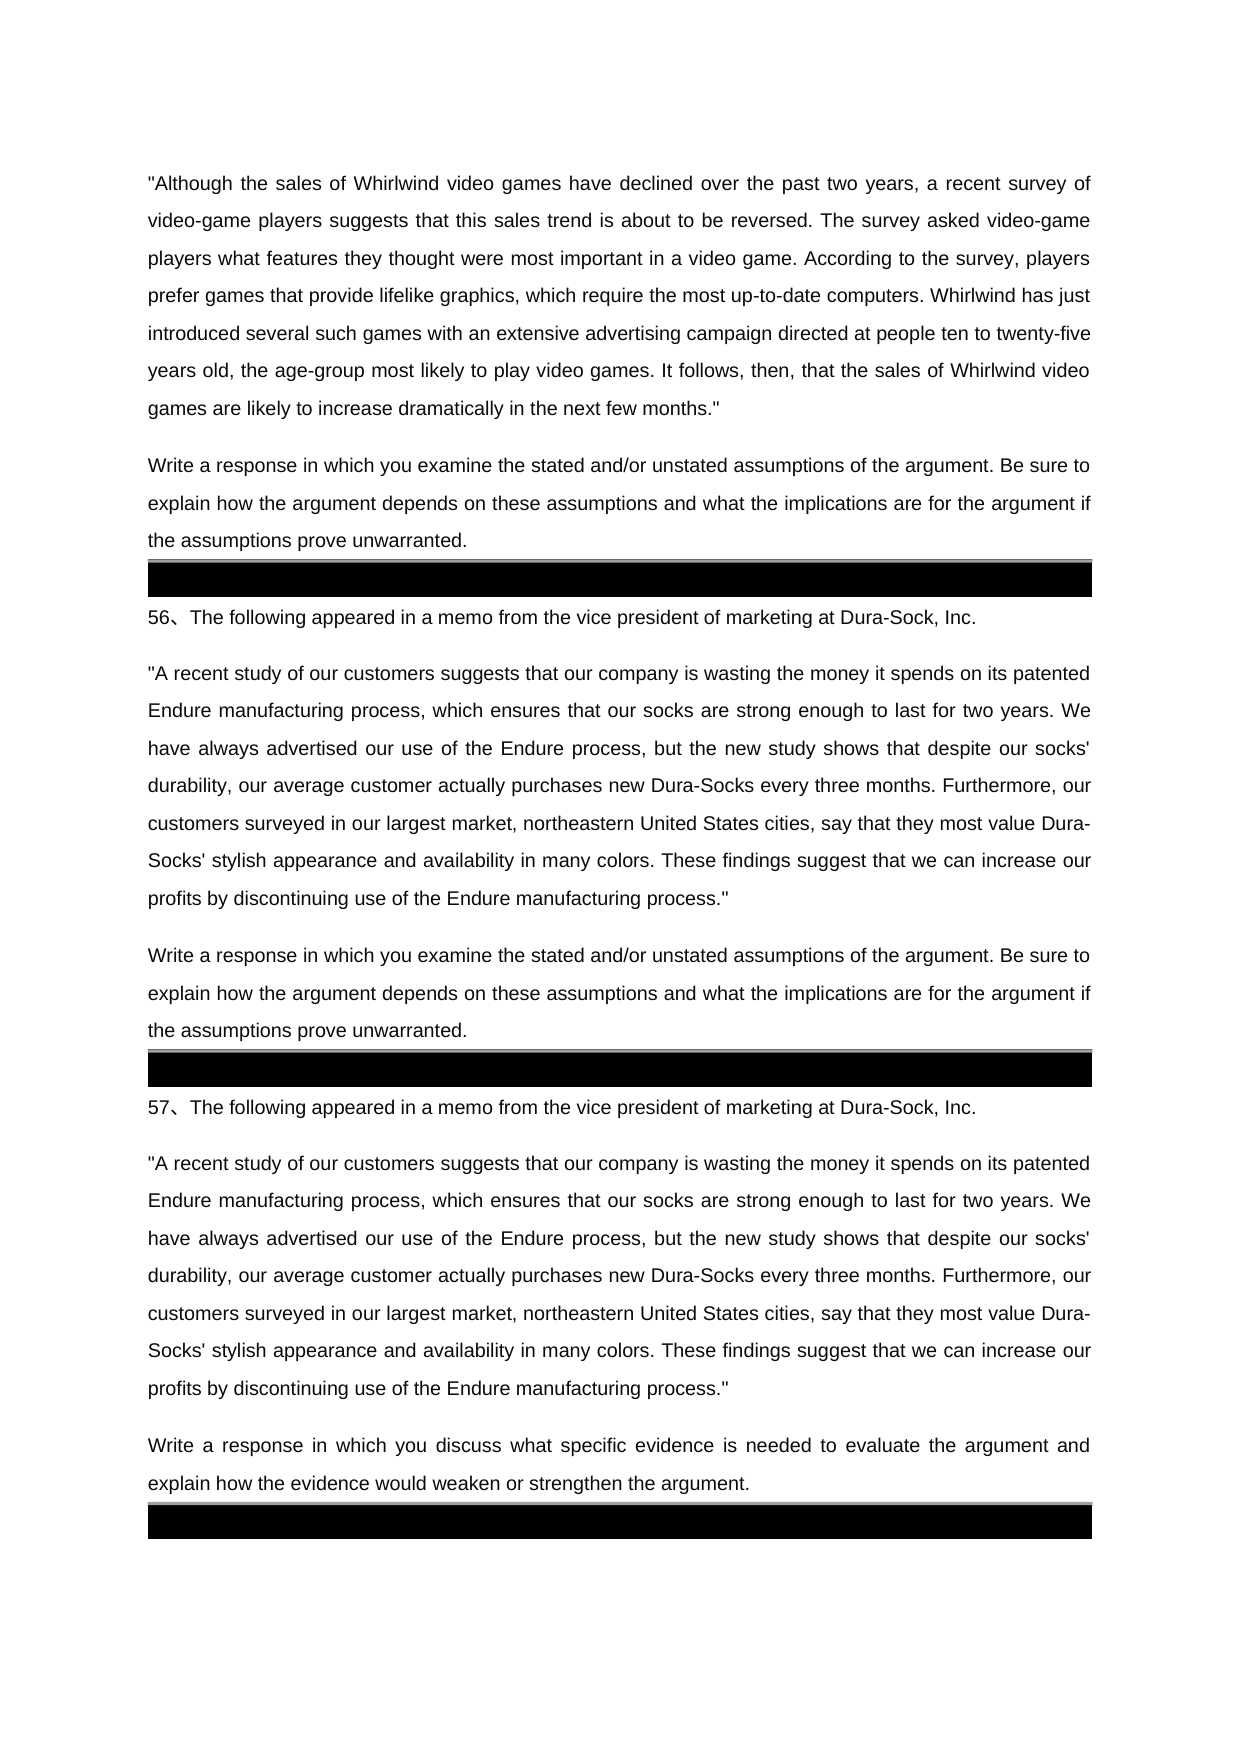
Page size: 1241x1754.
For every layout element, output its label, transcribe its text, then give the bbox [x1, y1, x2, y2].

text "A recent study of our customers suggests that our company is wasting the money it spends on its patented Endure manufacturing process, which ensures that our socks are strong enough to last for two years. We have always advertised our use of the Endure process, but the new study shows that despite our socks' durability, our average customer actually purchases new Dura-Socks every three months. Furthermore, our customers surveyed in our largest market, northeastern United States cities, say that they most value Dura-Socks' stylish appearance and availability in many colors. These findings suggest that we can increase our profits by discontinuing use of the Endure manufacturing process." [148, 1144, 1092, 1407]
text "A recent study of our customers suggests that our company is wasting the money it spends on its patented Endure manufacturing process, which ensures that our socks are strong enough to last for two years. We have always advertised our use of the Endure process, but the new study shows that despite our socks' durability, our average customer actually purchases new Dura-Socks every three months. Furthermore, our customers surveyed in our largest market, northeastern United States cities, say that they most value Dura-Socks' stylish appearance and availability in many colors. These findings suggest that we can increase our profits by discontinuing use of the Endure manufacturing process." [148, 654, 1092, 917]
text 56、The following appeared in a memo from the vice president of marketing at Dura-Sock, Inc. [148, 597, 1092, 634]
text 57、The following appeared in a memo from the vice president of marketing at Dura-Sock, Inc. [148, 1087, 1092, 1124]
text "Although the sales of Whirlwind video games have declined over the past two years, a recent survey of video-game players suggests that this sales trend is about to be reversed. The survey asked video-game players what features they thought were most important in a video game. According to the survey, players prefer games that provide lifelike graphics, which require the most up-to-date computers. Whirlwind has just introduced several such games with an extensive advertising campaign directed at people ten to twenty-five years old, the age-group most likely to play video games. It follows, then, that the sales of Whirlwind video games are likely to increase dramatically in the next few months." [148, 164, 1092, 427]
